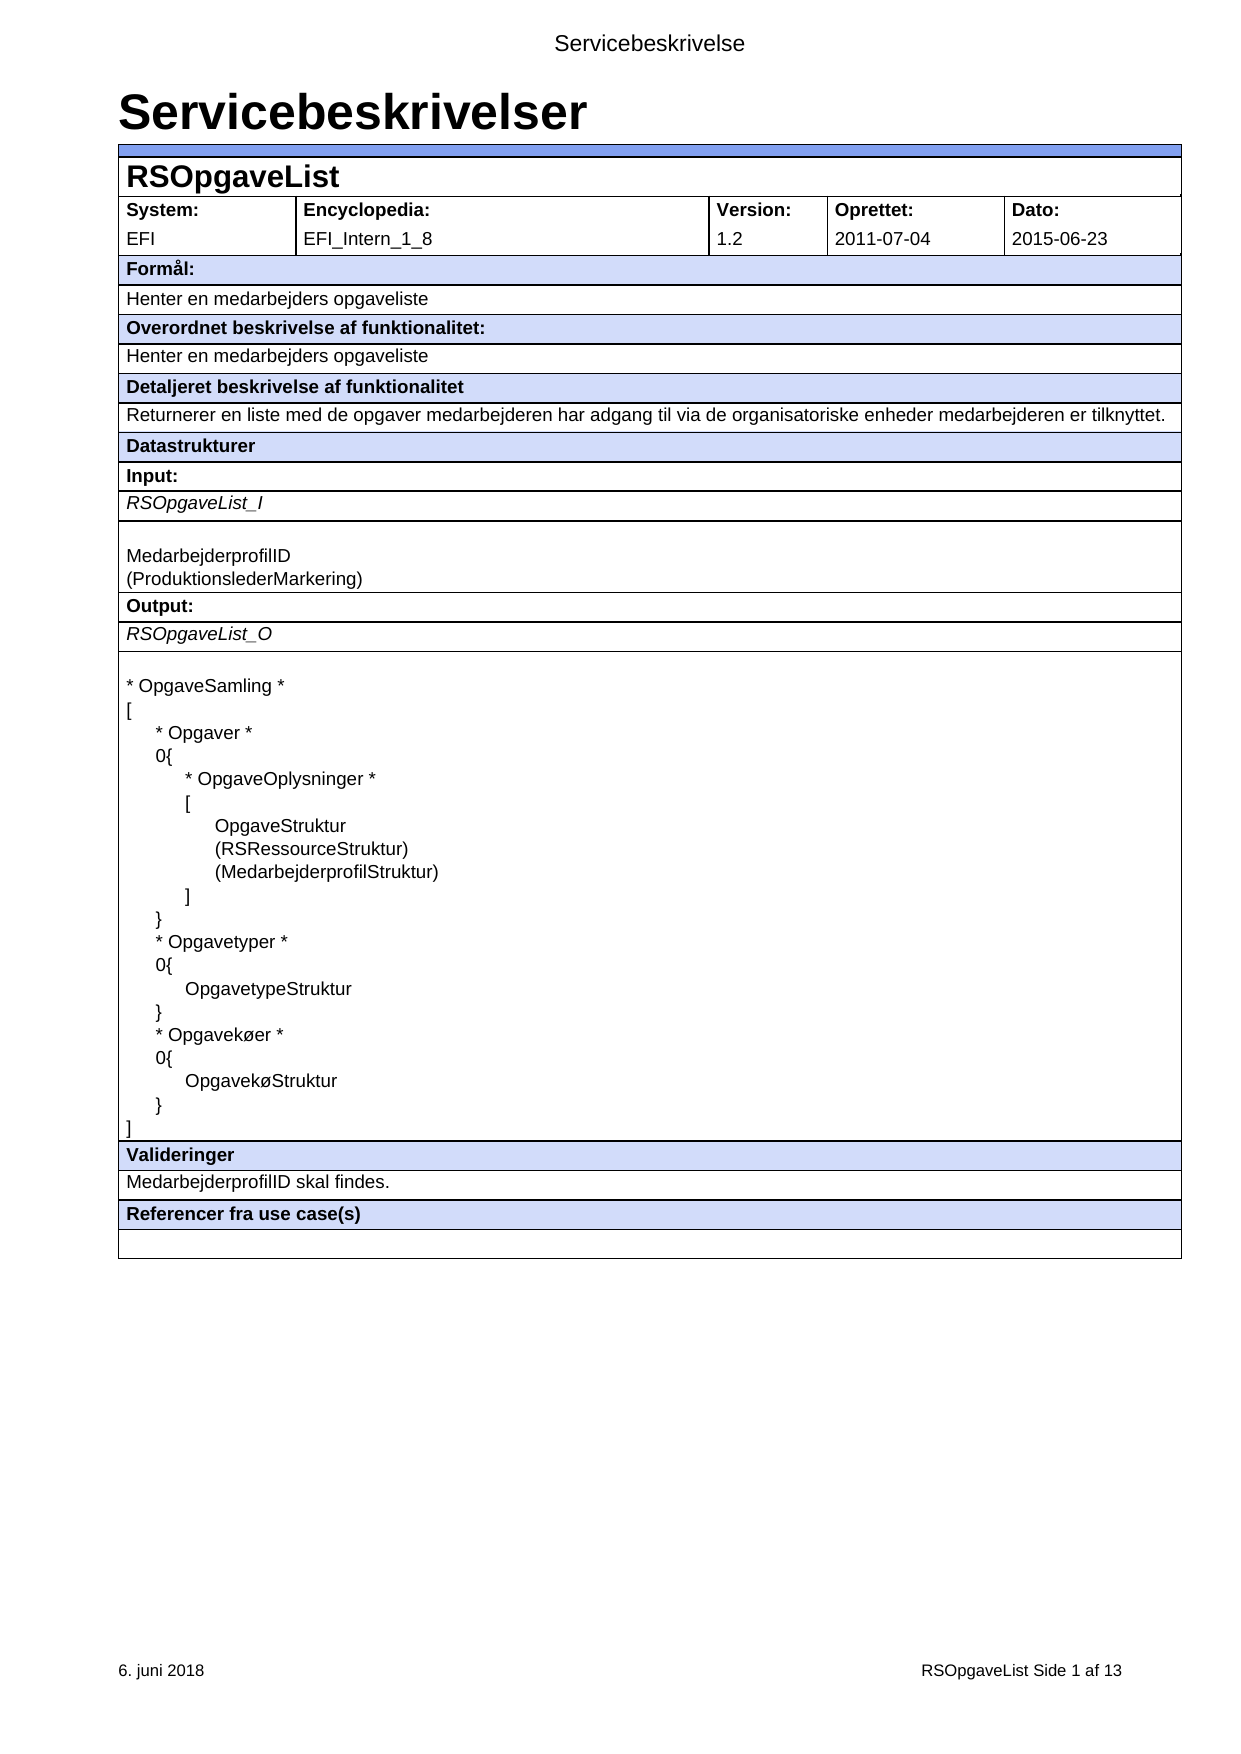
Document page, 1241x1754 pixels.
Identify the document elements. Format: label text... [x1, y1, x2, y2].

table_cell Overordnet beskrivelse af funktionalitet: [119, 315, 1181, 343]
table_cell Encyclopedia: [297, 197, 708, 225]
table_cell RSOpgaveList_O [119, 623, 1181, 651]
table_cell 1.2 [710, 225, 827, 254]
table_cell Valideringer [119, 1142, 1181, 1170]
table_cell Version: [710, 197, 827, 225]
table_cell Oprettet: [828, 197, 1004, 225]
table_cell EFI [119, 225, 295, 254]
table_cell * OpgaveSamling * [ * Opgaver * 0{ * OpgaveOplysninger * [ OpgaveStruktur (RSRessourceStruktur) (MedarbejderprofilStruktur) ] } * Opgavetyper * 0{ OpgavetypeStruktur } * Opgavekøer * 0{ OpgavekøStruktur } ] [119, 652, 1181, 1140]
table_cell RSOpgaveList_I [119, 492, 1181, 520]
table_cell Formål: [119, 256, 1181, 284]
table_cell [119, 1230, 1181, 1258]
table_cell Henter en medarbejders opgaveliste [119, 345, 1181, 372]
table_cell RSOpgaveList [119, 158, 1181, 196]
table_cell Returnerer en liste med de opgaver medarbejderen har adgang til via de organisatoriske enheder medarbejderen er tilknyttet. [119, 404, 1181, 431]
table_cell Detaljeret beskrivelse af funktionalitet [119, 374, 1181, 402]
table_cell System: [119, 197, 295, 225]
table_cell 2011-07-04 [828, 225, 1004, 254]
table_cell 2015-06-23 [1005, 225, 1181, 254]
table_cell EFI_Intern_1_8 [297, 225, 708, 254]
table_header [119, 145, 1181, 156]
table_cell Dato: [1005, 197, 1181, 225]
table_cell Referencer fra use case(s) [119, 1201, 1181, 1229]
table_cell Input: [119, 463, 1181, 490]
table_cell Henter en medarbejders opgaveliste [119, 286, 1181, 313]
table_cell MedarbejderprofilID skal findes. [119, 1171, 1181, 1199]
table_cell Output: [119, 593, 1181, 621]
text Servicebeskrivelser [118, 82, 1181, 140]
table_cell Datastrukturer [119, 433, 1181, 461]
table_cell MedarbejderprofilID (ProduktionslederMarkering) [119, 522, 1181, 592]
